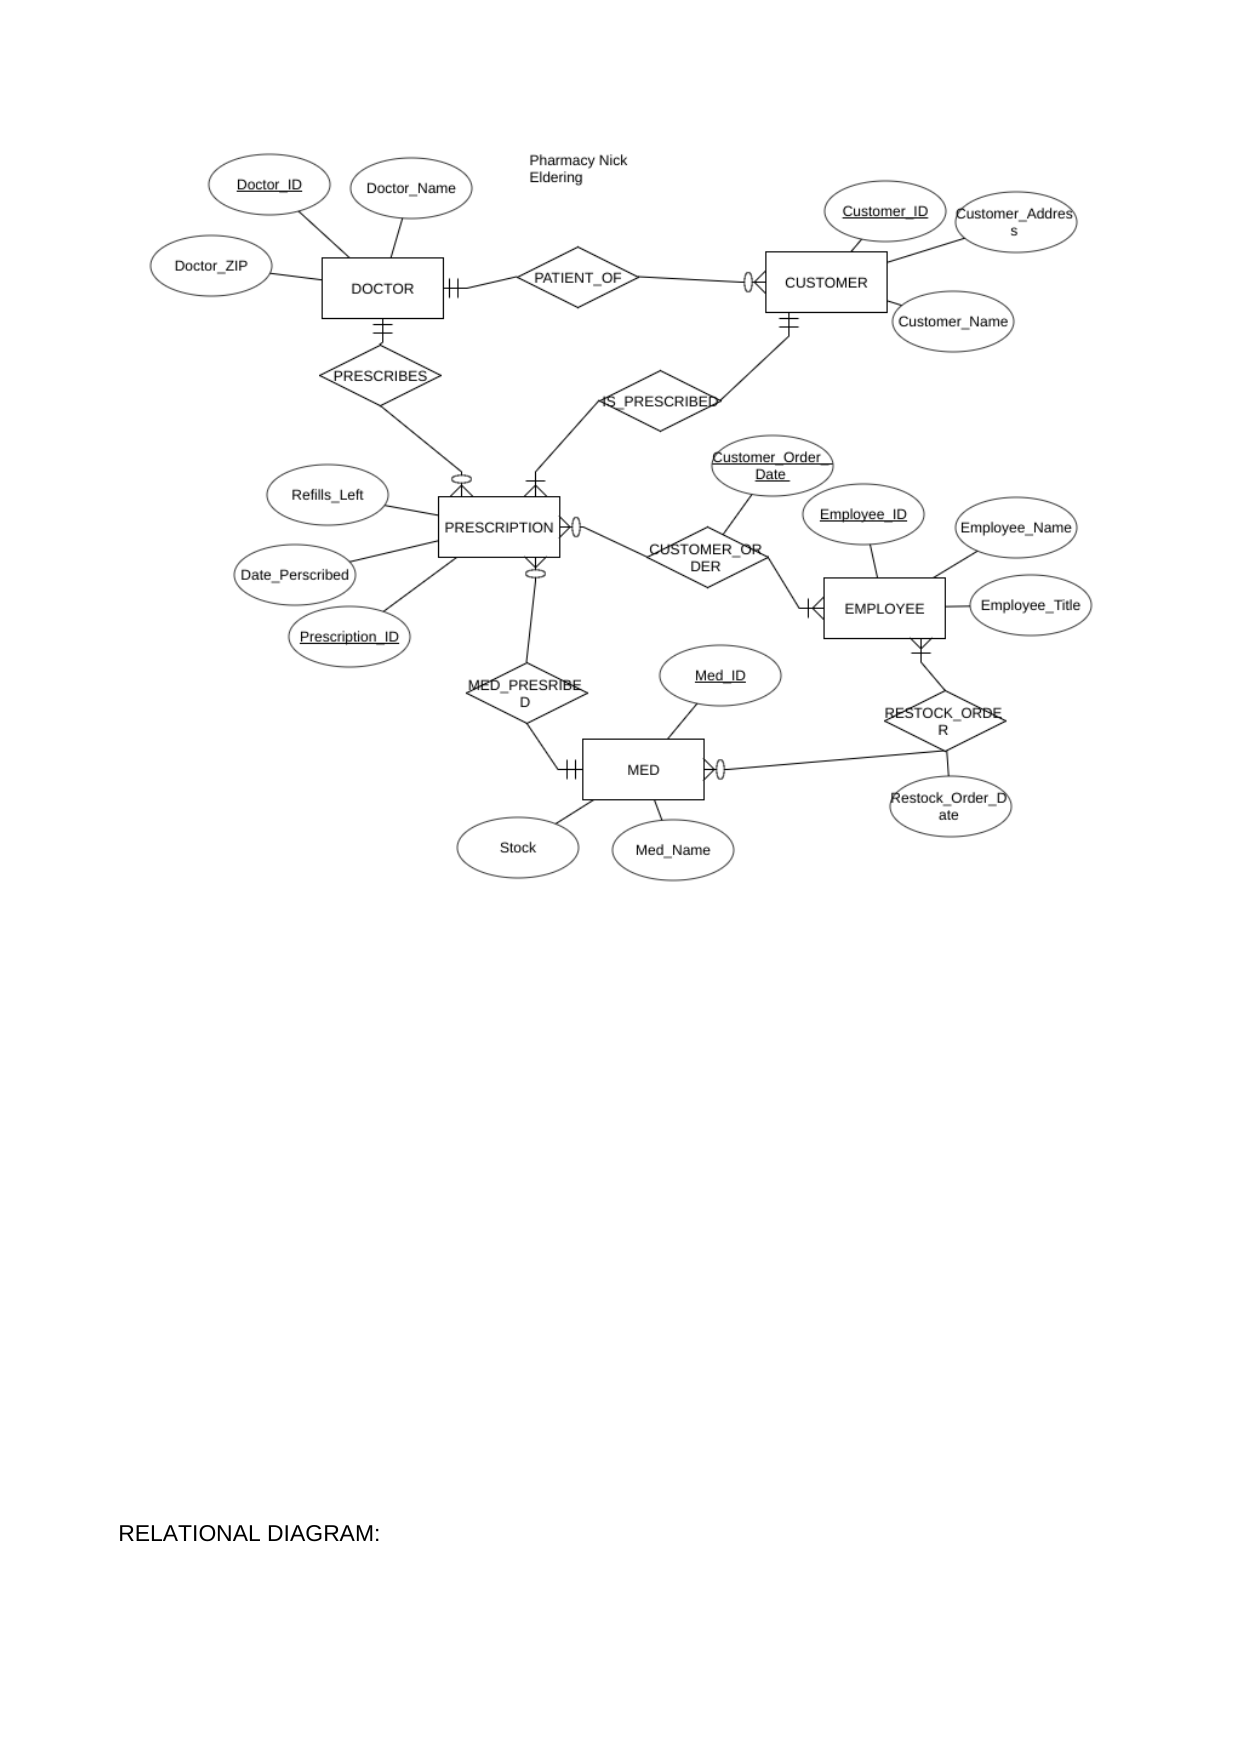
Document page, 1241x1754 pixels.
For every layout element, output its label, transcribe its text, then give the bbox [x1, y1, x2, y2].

picture [118, 118, 1123, 912]
text RELATIONAL DIAGRAM: [118, 1520, 1122, 1547]
